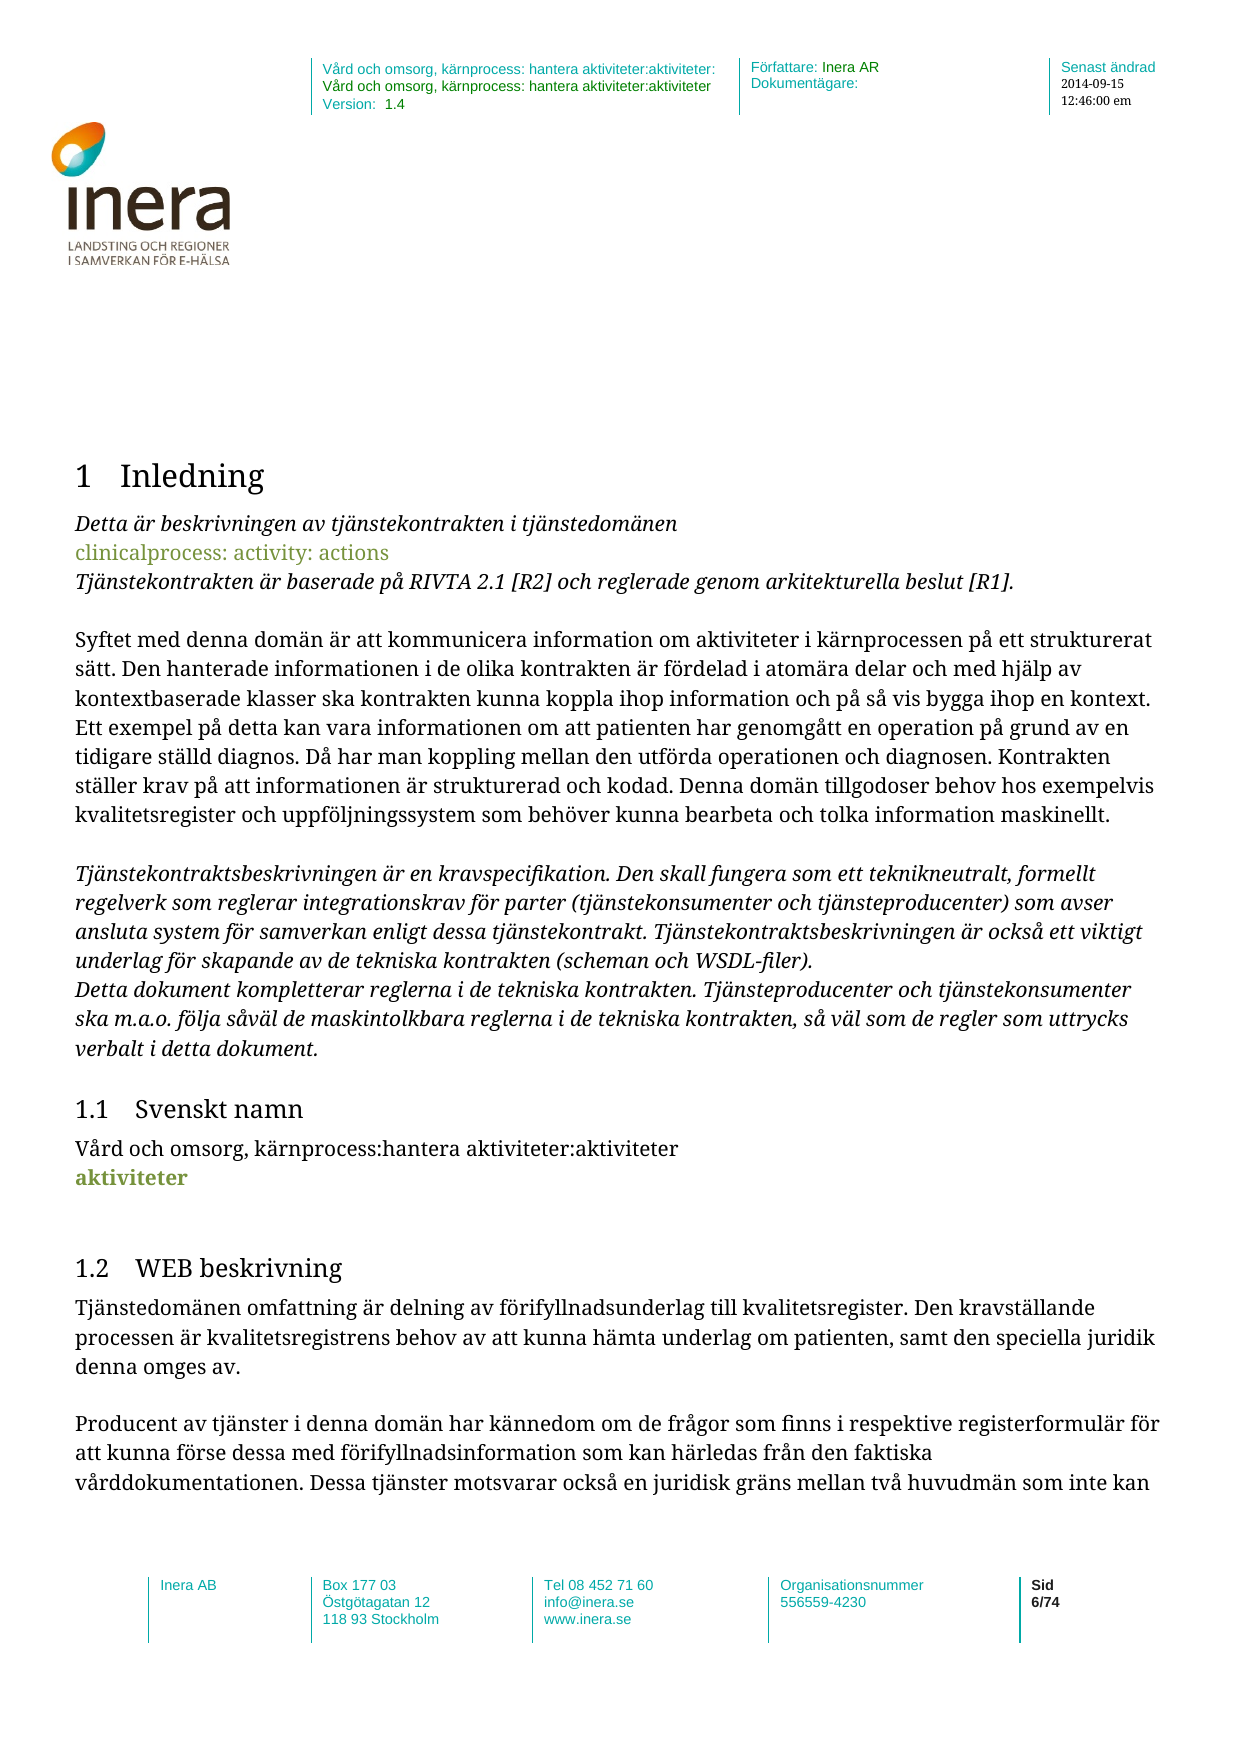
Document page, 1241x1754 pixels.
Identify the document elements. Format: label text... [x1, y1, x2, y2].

text Tjänstedomänen omfattning är delning av förifyllnadsunderlag till kvalitetsregister. Den kravställande processen är kvalitetsregistrens behov av att kunna hämta underlag om patienten, samt den speciella juridik denna omges av. [75, 1293, 1165, 1380]
text Tjänstekontraktsbeskrivningen är en kravspecifikation. Den skall fungera som ett teknikneutralt, formellt regelverk som reglerar integrationskrav för parter (tjänstekonsumenter och tjänsteproducenter) som avser ansluta system för samverkan enligt dessa tjänstekontrakt. Tjänstekontraktsbeskrivningen är också ett viktigt underlag för skapande av de tekniska kontrakten (scheman och WSDL-filer). [75, 858, 1165, 974]
subtitle Svenskt namn [75, 1091, 1165, 1125]
subtitle Inledning [75, 454, 1165, 497]
text Syftet med denna domän är att kommunicera information om aktiviteter i kärnprocessen på ett strukturerat sätt. Den hanterade informationen i de olika kontrakten är fördelad i atomära delar och med hjälp av kontextbaserade klasser ska kontrakten kunna koppla ihop information och på så vis bygga ihop en kontext. Ett exempel på detta kan vara informationen om att patienten har genomgått en operation på grund av en tidigare ställd diagnos. Då har man koppling mellan den utförda operationen och diagnosen. Kontrakten ställer krav på att informationen är strukturerad och kodad. Denna domän tillgodoser behov hos exempelvis kvalitetsregister och uppföljningssystem som behöver kunna bearbeta och tolka information maskinellt. [75, 624, 1165, 829]
text Vård och omsorg, kärnprocess:hantera aktiviteter:aktiviteter [75, 1134, 1165, 1163]
text Tjänstekontrakten är baserade på RIVTA 2.1 [R2] och reglerade genom arkitekturella beslut [R1]. [75, 566, 1165, 595]
text Detta dokument kompletterar reglerna i de tekniska kontrakten. Tjänsteproducenter och tjänstekonsumenter ska m.a.o. följa såväl de maskintolkbara reglerna i de tekniska kontrakten, så väl som de regler som uttrycks verbalt i detta dokument. [75, 974, 1165, 1062]
picture [51, 122, 230, 265]
subtitle WEB beskrivning [75, 1250, 1165, 1284]
text Detta är beskrivningen av tjänstekontrakten i tjänstedomänen [75, 509, 1165, 538]
text clinicalprocess: activity: actions [75, 538, 1165, 566]
text aktiviteter [75, 1163, 1165, 1192]
